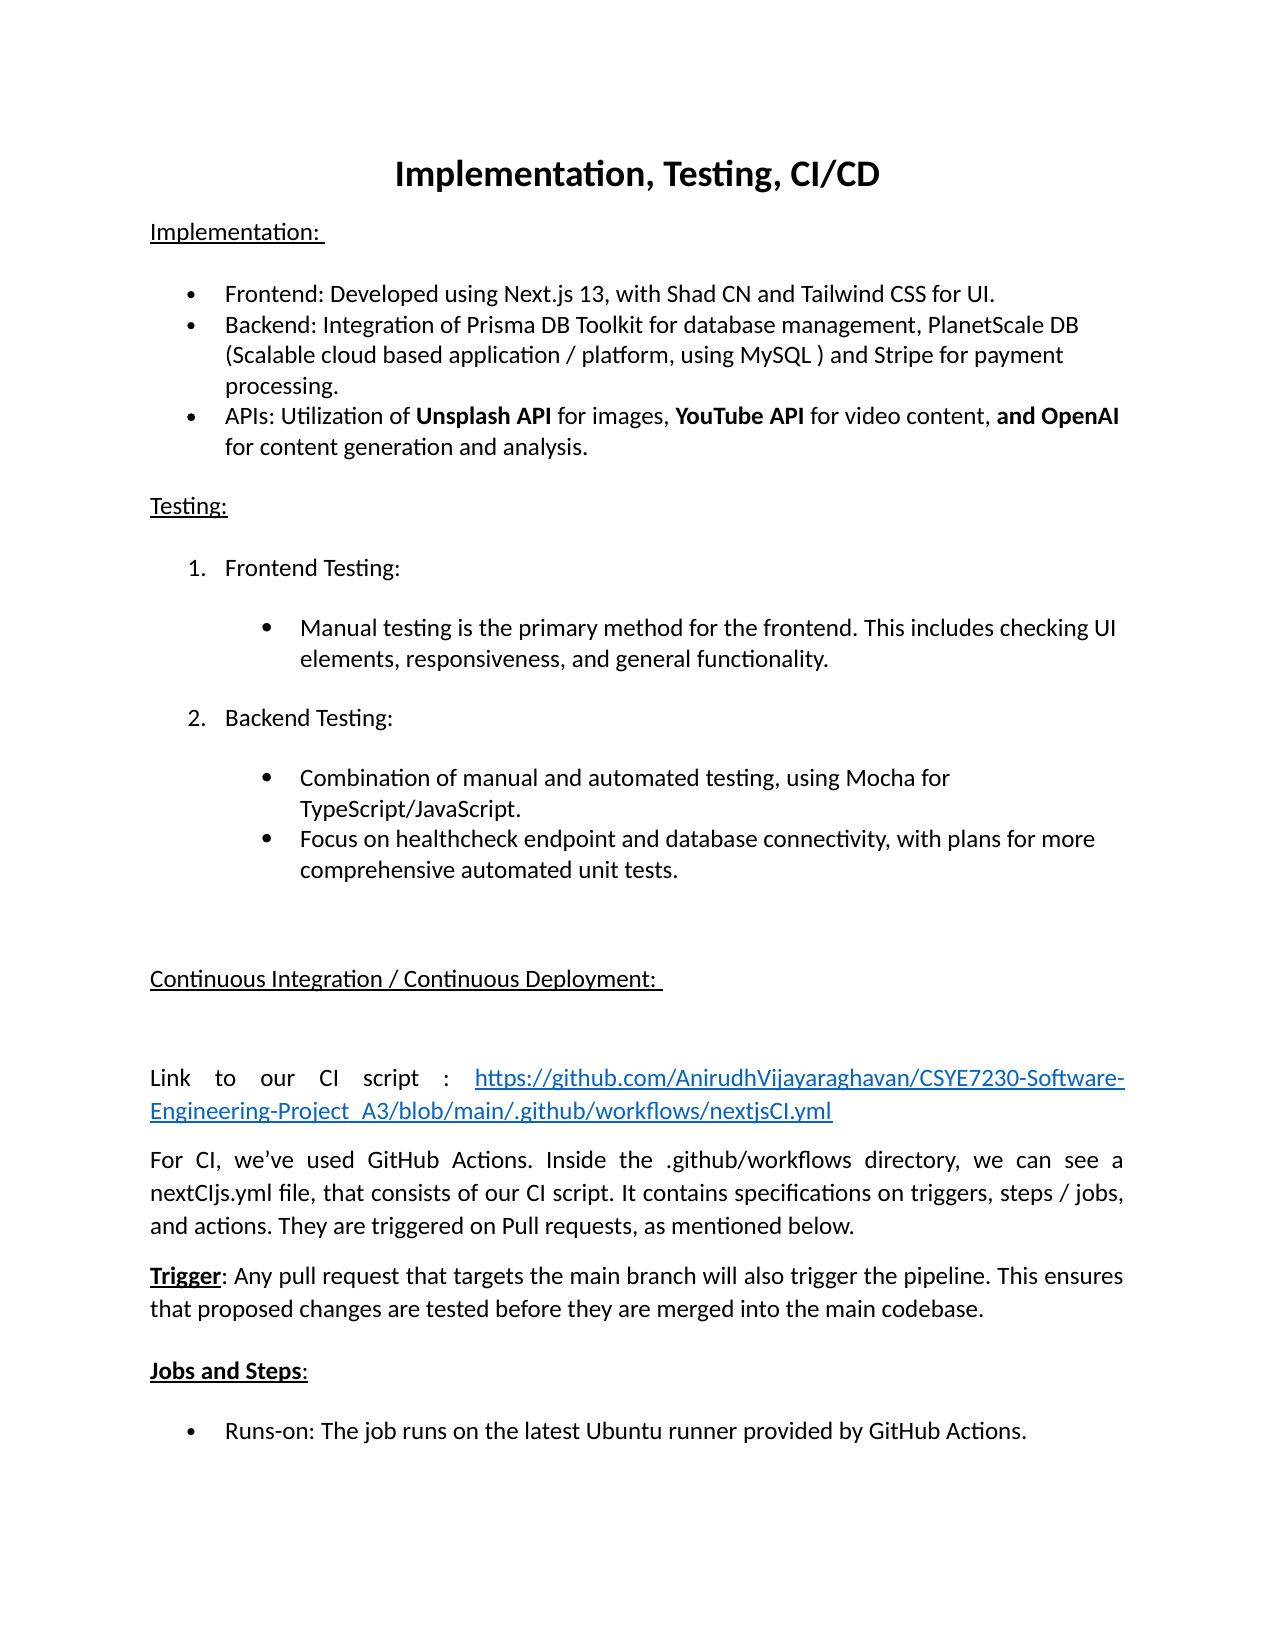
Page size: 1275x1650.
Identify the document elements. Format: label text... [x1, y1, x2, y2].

list APIs: Utilization of Unsplash API for images, YouTube API for video content, and OpenAI for content generation and analysis. [187, 400, 1125, 461]
text Link to our CI script : https://github.com/AnirudhVijayaraghavan/CSYE7230-Software-Engineering-Project_A3/blob/main/.github/workflows/nextjsCI.yml [150, 1062, 1125, 1126]
list Backend: Integration of Prisma DB Toolkit for database management, PlanetScale DB (Scalable cloud based application / platform, using MySQL ) and Stripe for payment processing. [187, 309, 1125, 400]
text For CI, we’ve used GitHub Actions. Inside the .github/workflows directory, we can see a nextCIjs.yml file, that consists of our CI script. It contains specifications on triggers, steps / jobs, and actions. They are triggered on Pull requests, as mentioned below. [150, 1145, 1125, 1241]
text Testing: [150, 491, 1125, 521]
text Implementation: [150, 216, 1125, 247]
list Manual testing is the primary method for the frontend. This includes checking UI elements, responsiveness, and general functionality. [262, 612, 1125, 673]
list Combination of manual and automated testing, using Mocha for TypeScript/JavaScript. [262, 762, 1125, 823]
text Jobs and Steps: [150, 1355, 1125, 1386]
list Frontend Testing: [187, 553, 1125, 583]
list Frontend: Developed using Next.js 13, with Shad CN and Tailwind CSS for UI. [187, 278, 1125, 309]
text Implementation, Testing, CI/CD [150, 150, 1125, 196]
list Backend Testing: [187, 702, 1125, 733]
text Trigger: Any pull request that targets the main branch will also trigger the pipeline. This ensures that proposed changes are tested before they are merged into the main codebase. [150, 1260, 1125, 1323]
list Runs-on: The job runs on the latest Ubuntu runner provided by GitHub Actions. [187, 1415, 1125, 1445]
list Focus on healthcheck endpoint and database connectivity, with plans for more comprehensive automated unit tests. [262, 823, 1125, 884]
text Continuous Integration / Continuous Deployment: [150, 963, 1125, 993]
